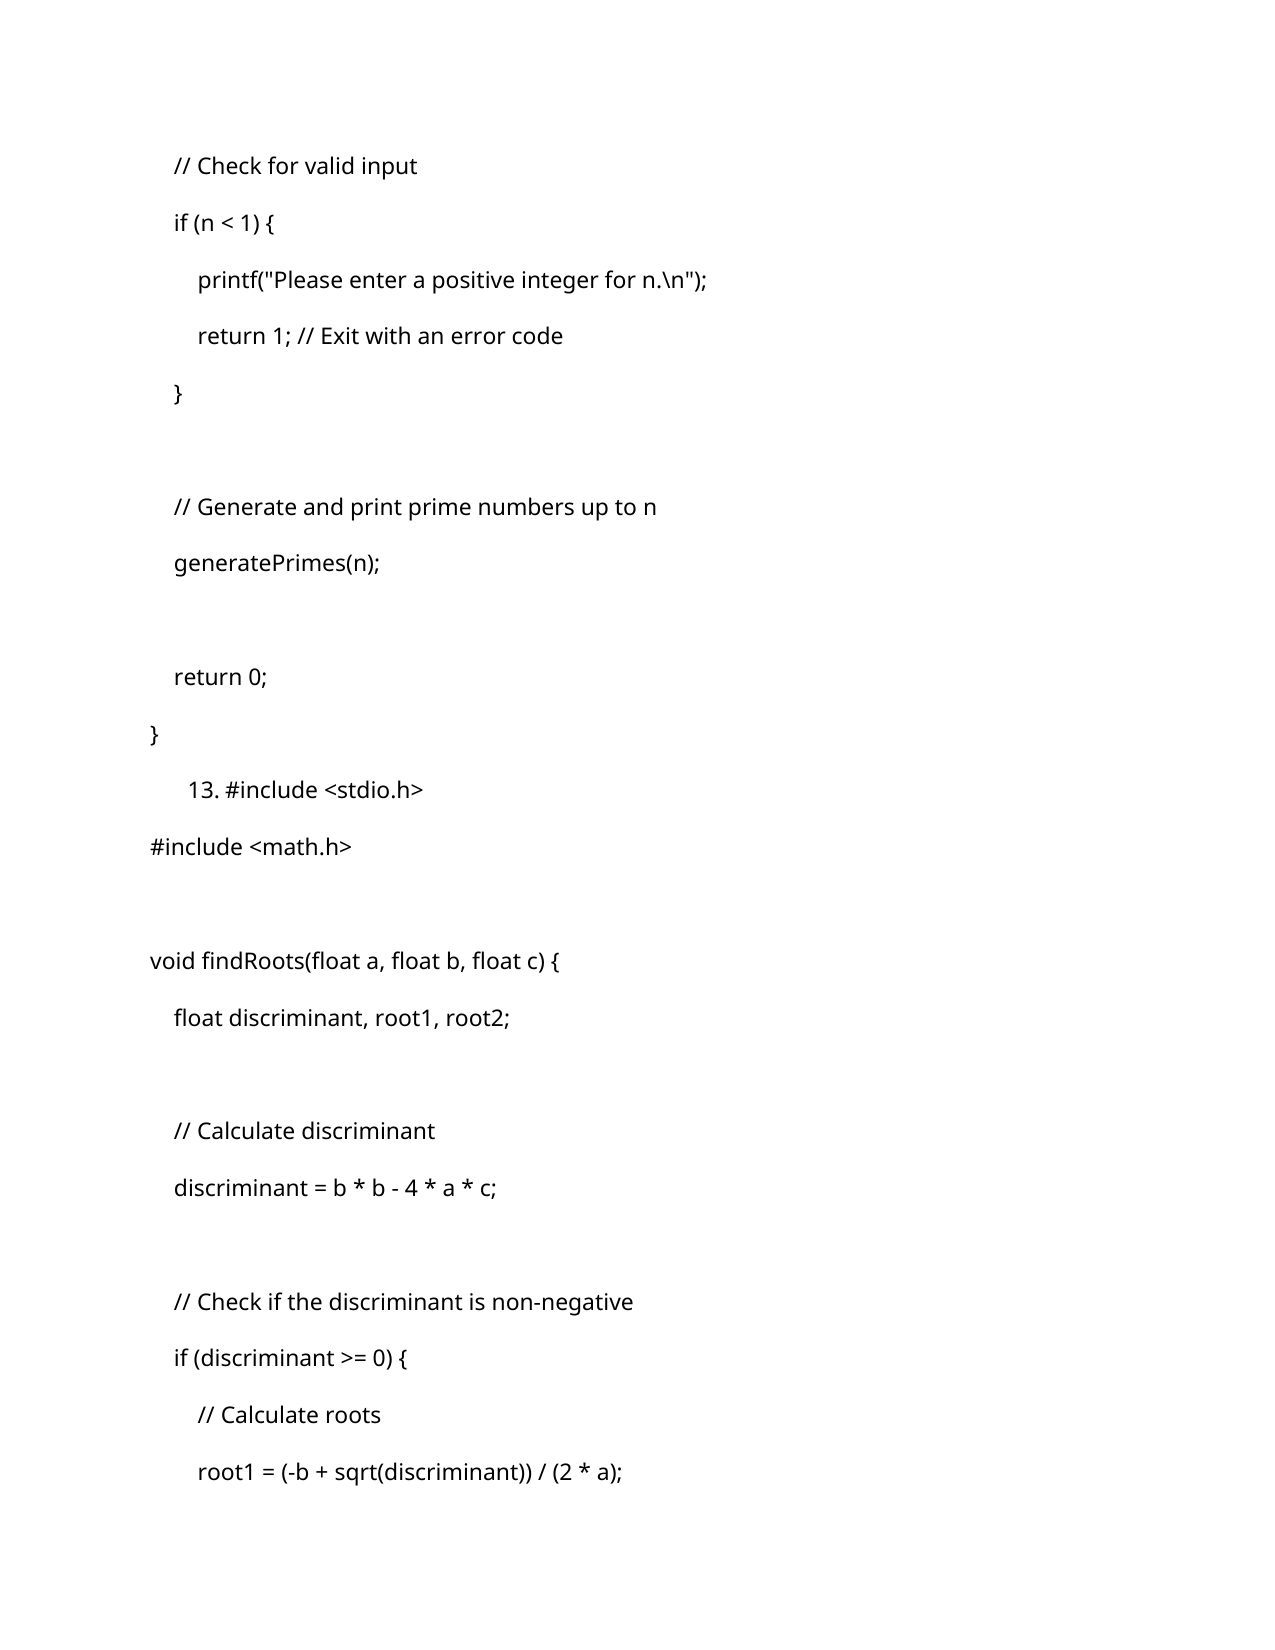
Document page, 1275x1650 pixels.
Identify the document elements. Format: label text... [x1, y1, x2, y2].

text // Calculate roots [150, 1399, 1125, 1430]
text return 0; [150, 661, 1125, 692]
text discriminant = b * b - 4 * a * c; [150, 1172, 1125, 1203]
text float discriminant, root1, root2; [150, 1002, 1125, 1033]
list #include <stdio.h> [187, 774, 1125, 806]
text if (discriminant >= 0) { [150, 1342, 1125, 1373]
text // Check for valid input [150, 150, 1125, 181]
text if (n < 1) { [150, 207, 1125, 238]
text // Generate and print prime numbers up to n [150, 491, 1125, 522]
text void findRoots(float a, float b, float c) { [150, 945, 1125, 976]
text // Check if the discriminant is non-negative [150, 1285, 1125, 1317]
text } [150, 377, 1125, 408]
text generatePrimes(n); [150, 547, 1125, 579]
text } [150, 718, 1125, 749]
text #include <math.h> [150, 831, 1125, 862]
text return 1; // Exit with an error code [150, 320, 1125, 352]
text // Calculate discriminant [150, 1115, 1125, 1146]
text printf("Please enter a positive integer for n.\n"); [150, 263, 1125, 295]
text root1 = (-b + sqrt(discriminant)) / (2 * a); [150, 1456, 1125, 1487]
